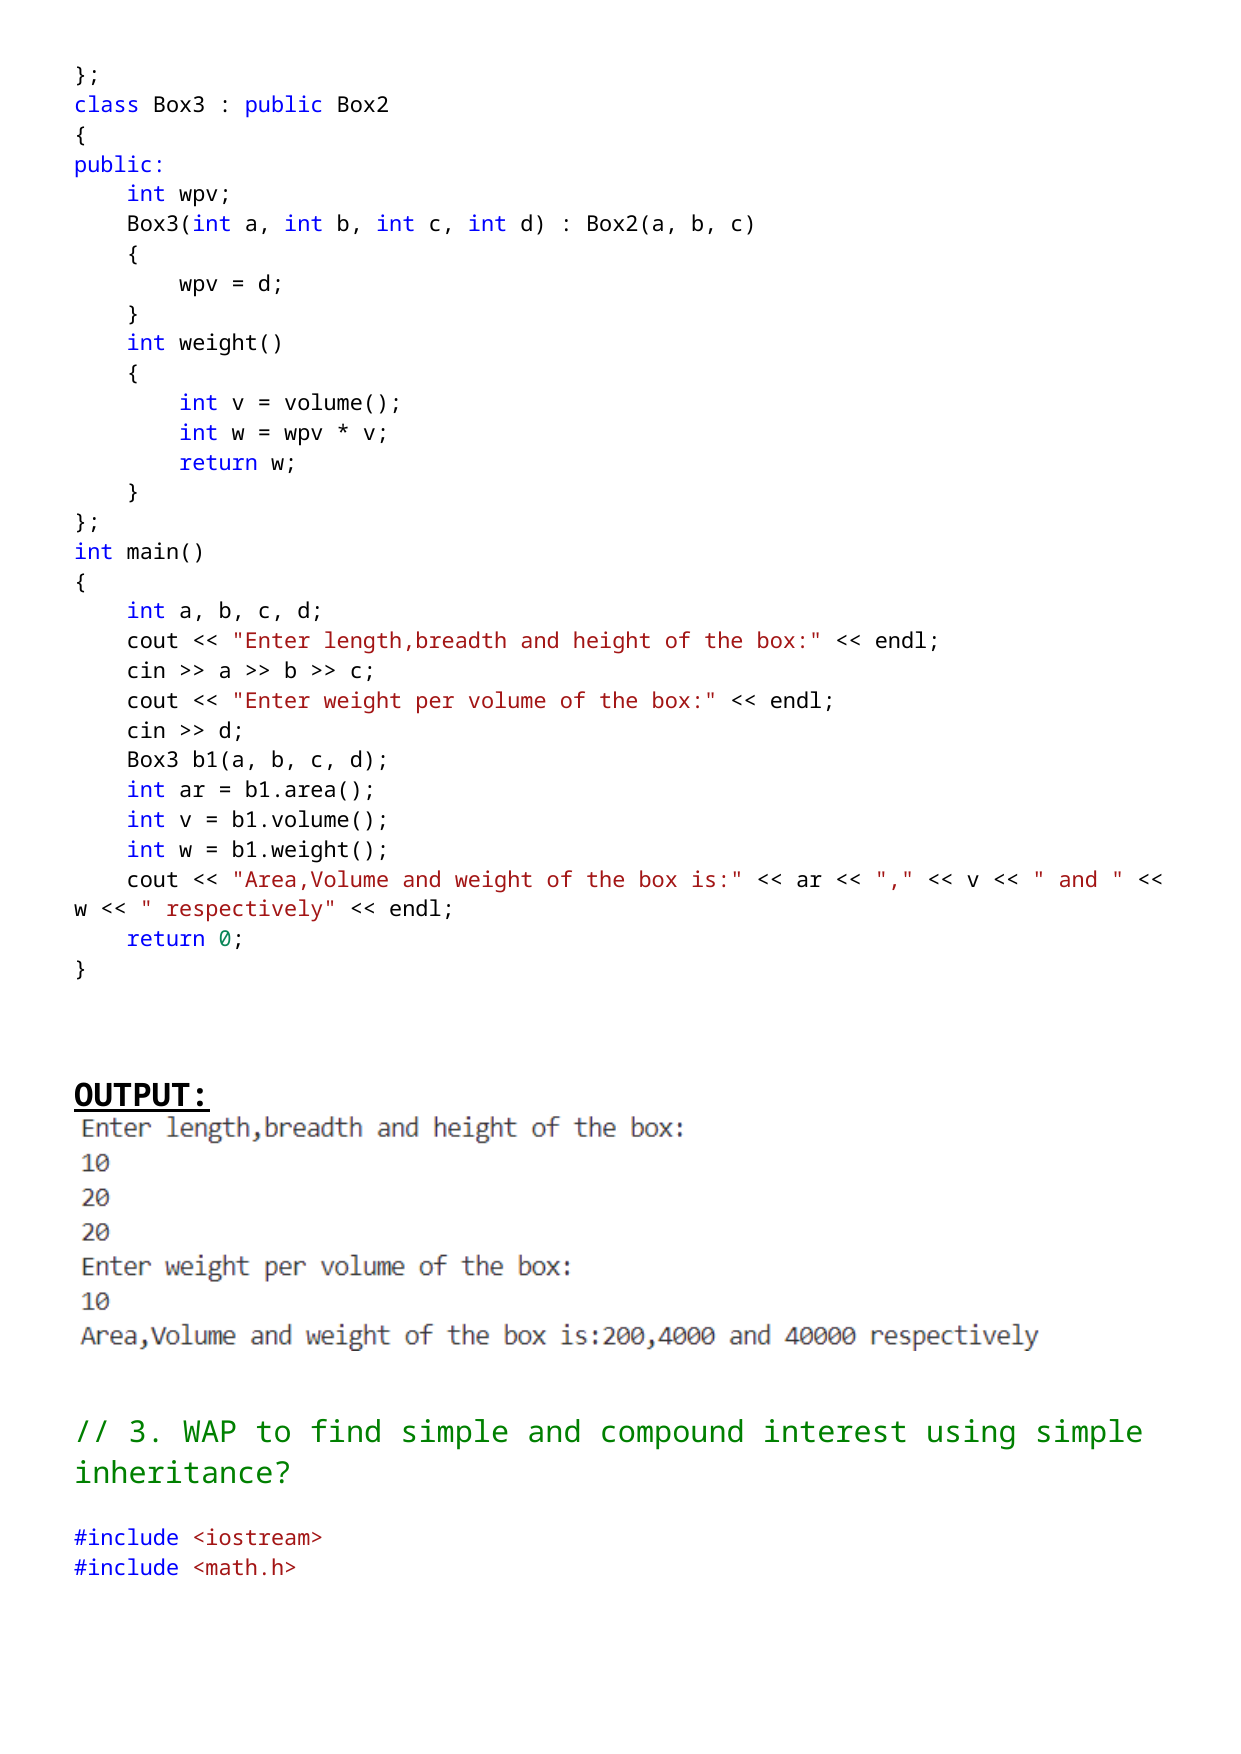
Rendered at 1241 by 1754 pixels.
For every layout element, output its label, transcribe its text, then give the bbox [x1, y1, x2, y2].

text }; [74, 59, 1167, 89]
text // 3. WAP to find simple and compound interest using simple inheritance? [74, 1410, 1167, 1492]
text } [74, 297, 1167, 327]
text int w = wpv * v; [74, 417, 1167, 446]
text int wpv; [74, 178, 1167, 208]
text { [74, 566, 1167, 595]
text { [74, 238, 1167, 268]
text class Box3 : public Box2 [74, 89, 1167, 119]
text Box3(int a, int b, int c, int d) : Box2(a, b, c) [74, 208, 1167, 238]
text int weight() [74, 327, 1167, 357]
text wpv = d; [74, 268, 1167, 297]
text }; [74, 506, 1167, 536]
text cin >> a >> b >> c; [74, 655, 1167, 685]
text int v = volume(); [74, 387, 1167, 417]
text cout << "Enter length,breadth and height of the box:" << endl; [74, 625, 1167, 655]
text int v = b1.volume(); [74, 804, 1167, 834]
text { [74, 357, 1167, 387]
text Box3 b1(a, b, c, d); [74, 744, 1167, 774]
text return 0; [74, 923, 1167, 953]
text int main() [74, 536, 1167, 566]
text OUTPUT: [74, 1072, 1167, 1116]
text } [74, 476, 1167, 506]
text cin >> d; [74, 714, 1167, 744]
text } [74, 953, 1167, 983]
text return w; [74, 446, 1167, 476]
text cout << "Enter weight per volume of the box:" << endl; [74, 685, 1167, 714]
text cout << "Area,Volume and weight of the box is:" << ar << "," << v << " and " << w << " respectively" << endl; [74, 863, 1167, 923]
text int ar = b1.area(); [74, 774, 1167, 804]
text int a, b, c, d; [74, 595, 1167, 625]
text { [74, 119, 1167, 148]
text public: [74, 148, 1167, 178]
text #include <math.h> [74, 1552, 1167, 1582]
text #include <iostream> [74, 1522, 1167, 1552]
picture [73, 1116, 1076, 1351]
text int w = b1.weight(); [74, 834, 1167, 863]
